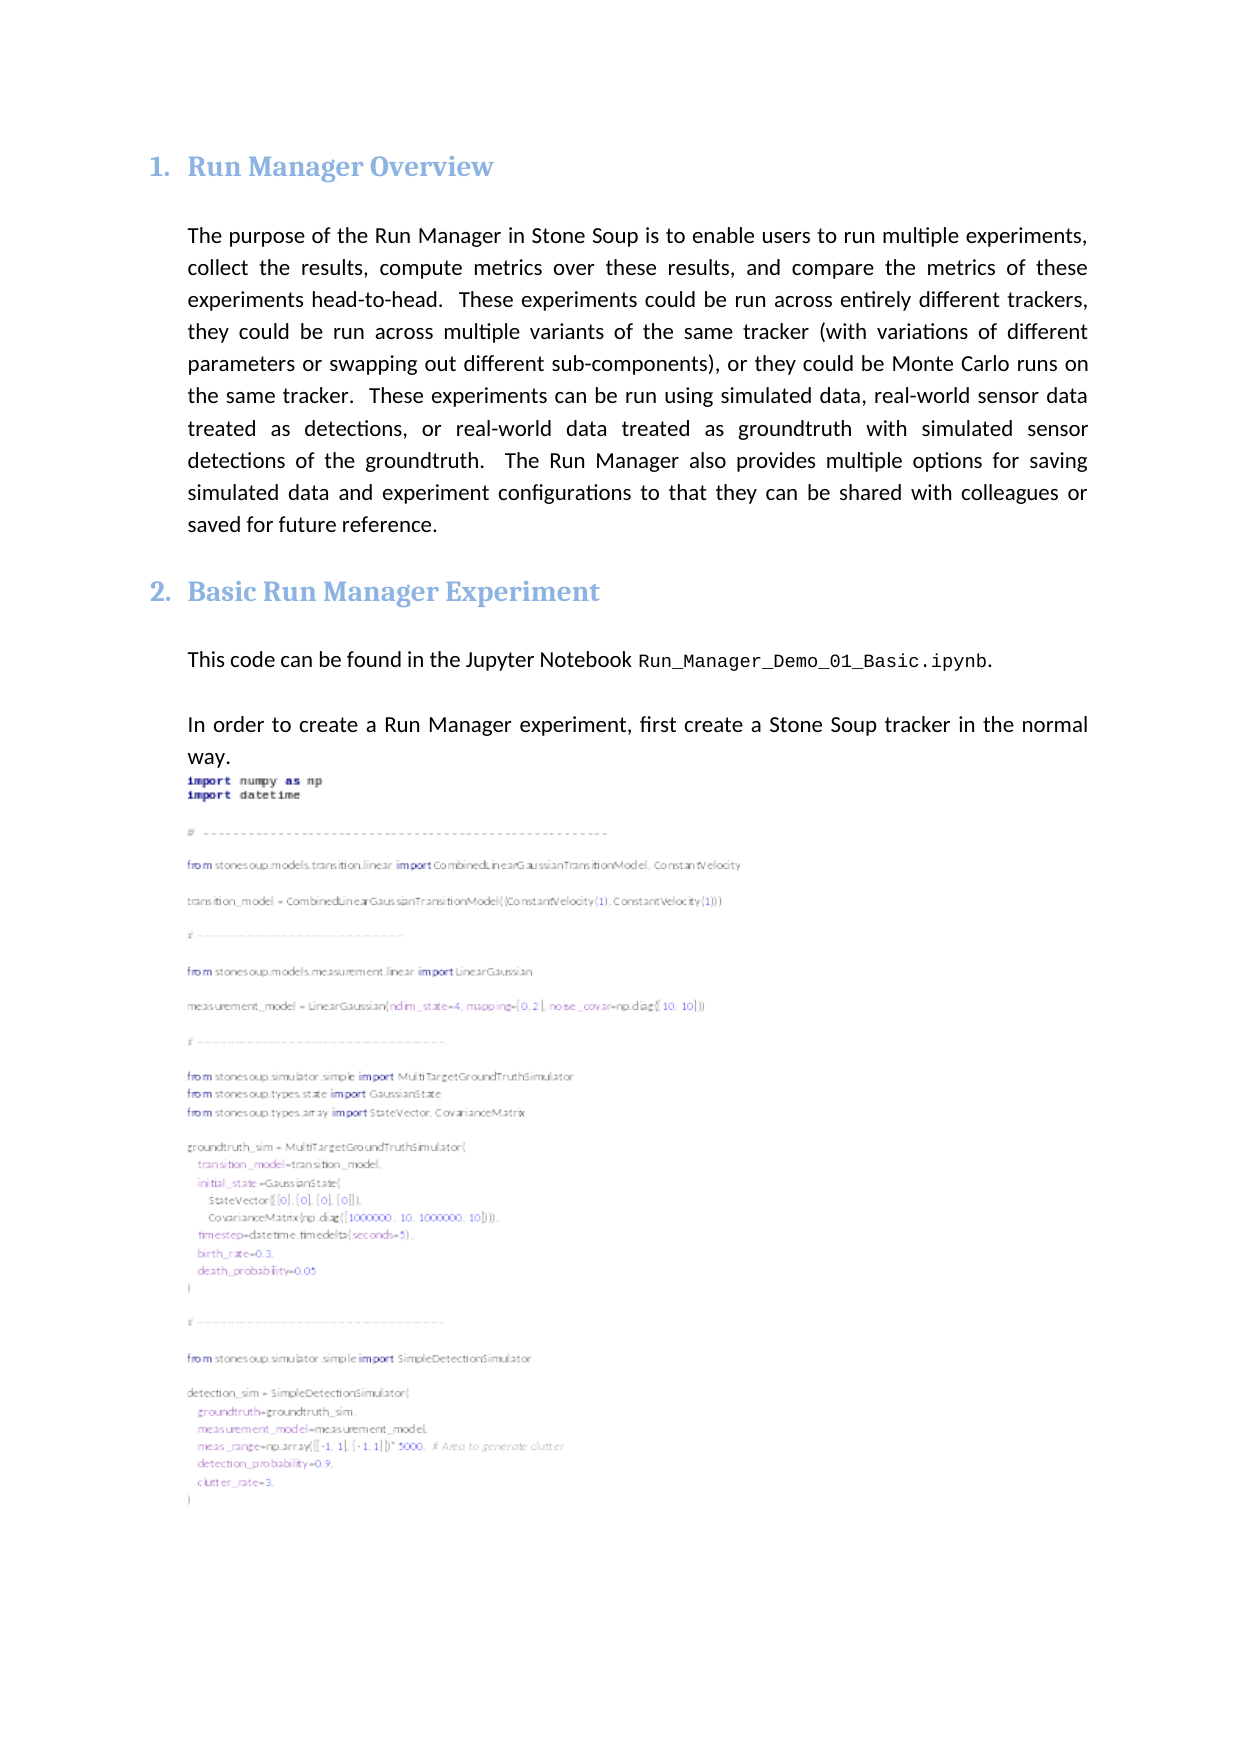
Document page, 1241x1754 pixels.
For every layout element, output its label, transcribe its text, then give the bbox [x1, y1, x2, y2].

list In order to create a Run Manager experiment, first create a Stone Soup tracker in the normal way. [187, 710, 1090, 770]
list The purpose of the Run Manager in Stone Soup is to enable users to run multiple experiments, collect the results, compute metrics over these results, and compare the metrics of these experiments head-to-head. These experiments could be run across entirely different trackers, they could be run across multiple variants of the same tracker (with variations of different parameters or swapping out different sub-components), or they could be Monte Carlo runs on the same tracker. These experiments can be run using simulated data, real-world sensor data treated as detections, or real-world data treated as groundtruth with simulated sensor detections of the groundtruth. The Run Manager also provides multiple options for saving simulated data and experiment configurations to that they can be shared with colleagues or saved for future reference. [187, 221, 1090, 538]
list This code can be found in the Jupyter Notebook Run_Manager_Demo_01_Basic.ipynb. [187, 646, 1090, 673]
list Run Manager Overview [150, 150, 1090, 183]
list Basic Run Manager Experiment [150, 575, 1090, 608]
